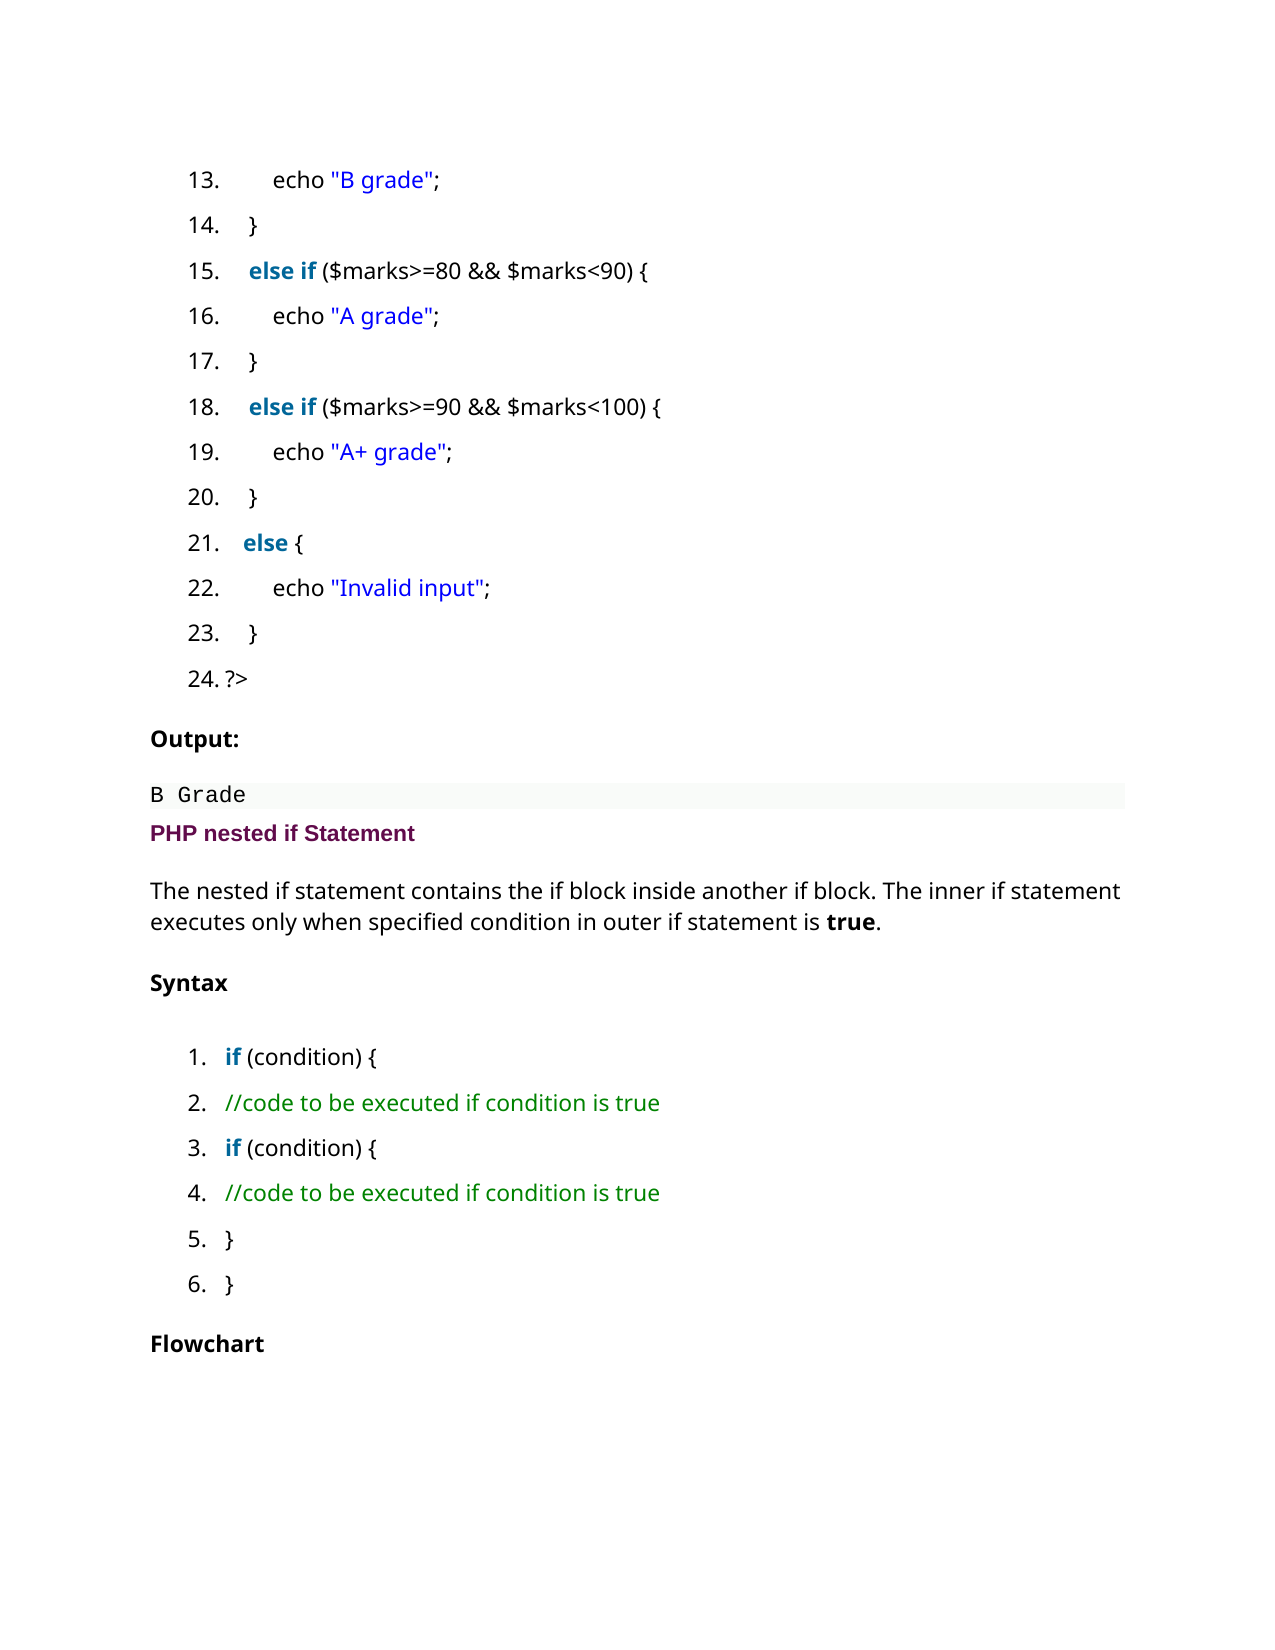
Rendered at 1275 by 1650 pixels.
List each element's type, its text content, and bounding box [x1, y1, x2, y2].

list //code to be executed if condition is true [187, 1163, 1125, 1208]
list ?> [187, 648, 1125, 694]
text Flowchart [150, 1328, 1125, 1359]
list } [187, 195, 1125, 241]
list echo "A+ grade"; [187, 422, 1125, 467]
list } [187, 467, 1125, 512]
text Output: [150, 723, 1125, 754]
list } [187, 331, 1125, 377]
list //code to be executed if condition is true [187, 1072, 1125, 1118]
list echo "A grade"; [187, 286, 1125, 331]
list echo "Invalid input"; [187, 558, 1125, 603]
list if (condition) { [187, 1027, 1125, 1072]
list if (condition) { [187, 1118, 1125, 1163]
list echo "B grade"; [187, 150, 1125, 195]
text B Grade [150, 783, 1125, 809]
list else { [187, 512, 1125, 558]
list else if ($marks>=80 && $marks<90) { [187, 241, 1125, 286]
list else if ($marks>=90 && $marks<100) { [187, 377, 1125, 422]
subtitle PHP nested if Statement [150, 813, 1125, 846]
text The nested if statement contains the if block inside another if block. The inner if statement executes only when specified condition in outer if statement is true. [150, 875, 1125, 938]
list } [187, 603, 1125, 648]
list } [187, 1208, 1125, 1254]
text Syntax [150, 967, 1125, 998]
list } [187, 1254, 1125, 1299]
